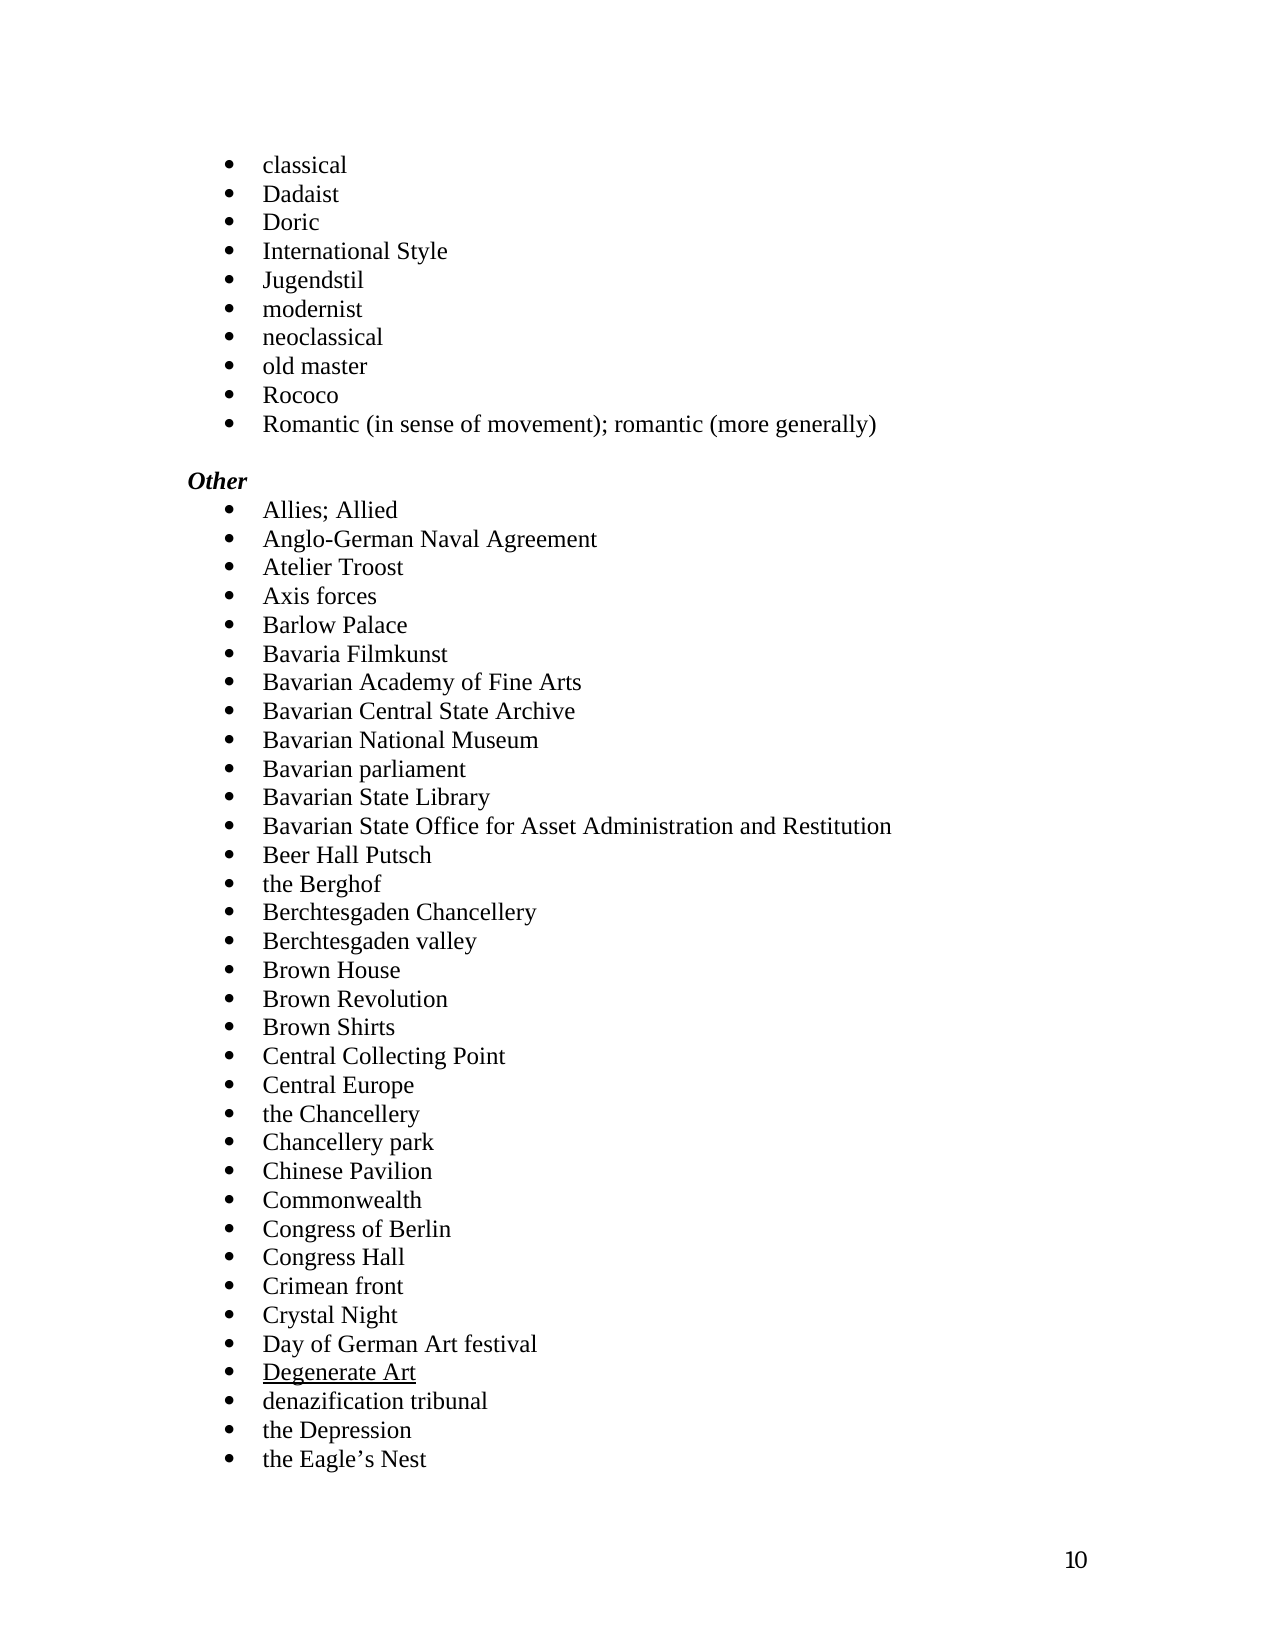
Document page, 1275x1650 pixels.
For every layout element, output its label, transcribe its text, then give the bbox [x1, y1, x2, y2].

list Barlow Palace [225, 610, 1087, 639]
list Anglo-German Naval Agreement [225, 524, 1087, 552]
list Bavarian National Museum [225, 725, 1087, 754]
list classical [225, 150, 1087, 179]
list Crimean front [225, 1271, 1087, 1300]
list Bavarian Academy of Fine Arts [225, 667, 1087, 696]
list International Style [225, 236, 1087, 265]
list Brown Revolution [225, 984, 1087, 1012]
text Other [187, 466, 1087, 495]
list Allies; Allied [225, 495, 1087, 524]
list the Chancellery [225, 1099, 1087, 1127]
list Atelier Troost [225, 552, 1087, 581]
list Commonwealth [225, 1185, 1087, 1214]
list Congress Hall [225, 1242, 1087, 1271]
list neoclassical [225, 322, 1087, 351]
list modernist [225, 294, 1087, 322]
list Chancellery park [225, 1127, 1087, 1156]
list Degenerate Art [225, 1357, 1087, 1386]
list Doric [225, 207, 1087, 236]
list Axis forces [225, 581, 1087, 610]
list Bavarian State Office for Asset Administration and Restitution [225, 811, 1087, 840]
list Beer Hall Putsch [225, 840, 1087, 869]
list Bavarian State Library [225, 782, 1087, 811]
list Brown Shirts [225, 1012, 1087, 1041]
list old master [225, 351, 1087, 380]
list Central Collecting Point [225, 1041, 1087, 1070]
list the Berghof [225, 869, 1087, 897]
list Berchtesgaden Chancellery [225, 897, 1087, 926]
list Chinese Pavilion [225, 1156, 1087, 1185]
list the Depression [225, 1415, 1087, 1444]
list Romantic (in sense of movement); romantic (more generally) [225, 409, 1087, 437]
list the Eagle’s Nest [225, 1444, 1087, 1472]
list Crystal Night [225, 1300, 1087, 1329]
list Bavarian parliament [225, 754, 1087, 782]
list Bavaria Filmkunst [225, 639, 1087, 667]
list Jugendstil [225, 265, 1087, 294]
list Berchtesgaden valley [225, 926, 1087, 955]
list Congress of Berlin [225, 1214, 1087, 1242]
list Rococo [225, 380, 1087, 409]
list Bavarian Central State Archive [225, 696, 1087, 725]
list Brown House [225, 955, 1087, 984]
list Central Europe [225, 1070, 1087, 1099]
list Day of German Art festival [225, 1329, 1087, 1357]
list Dadaist [225, 179, 1087, 207]
list denazification tribunal [225, 1386, 1087, 1415]
